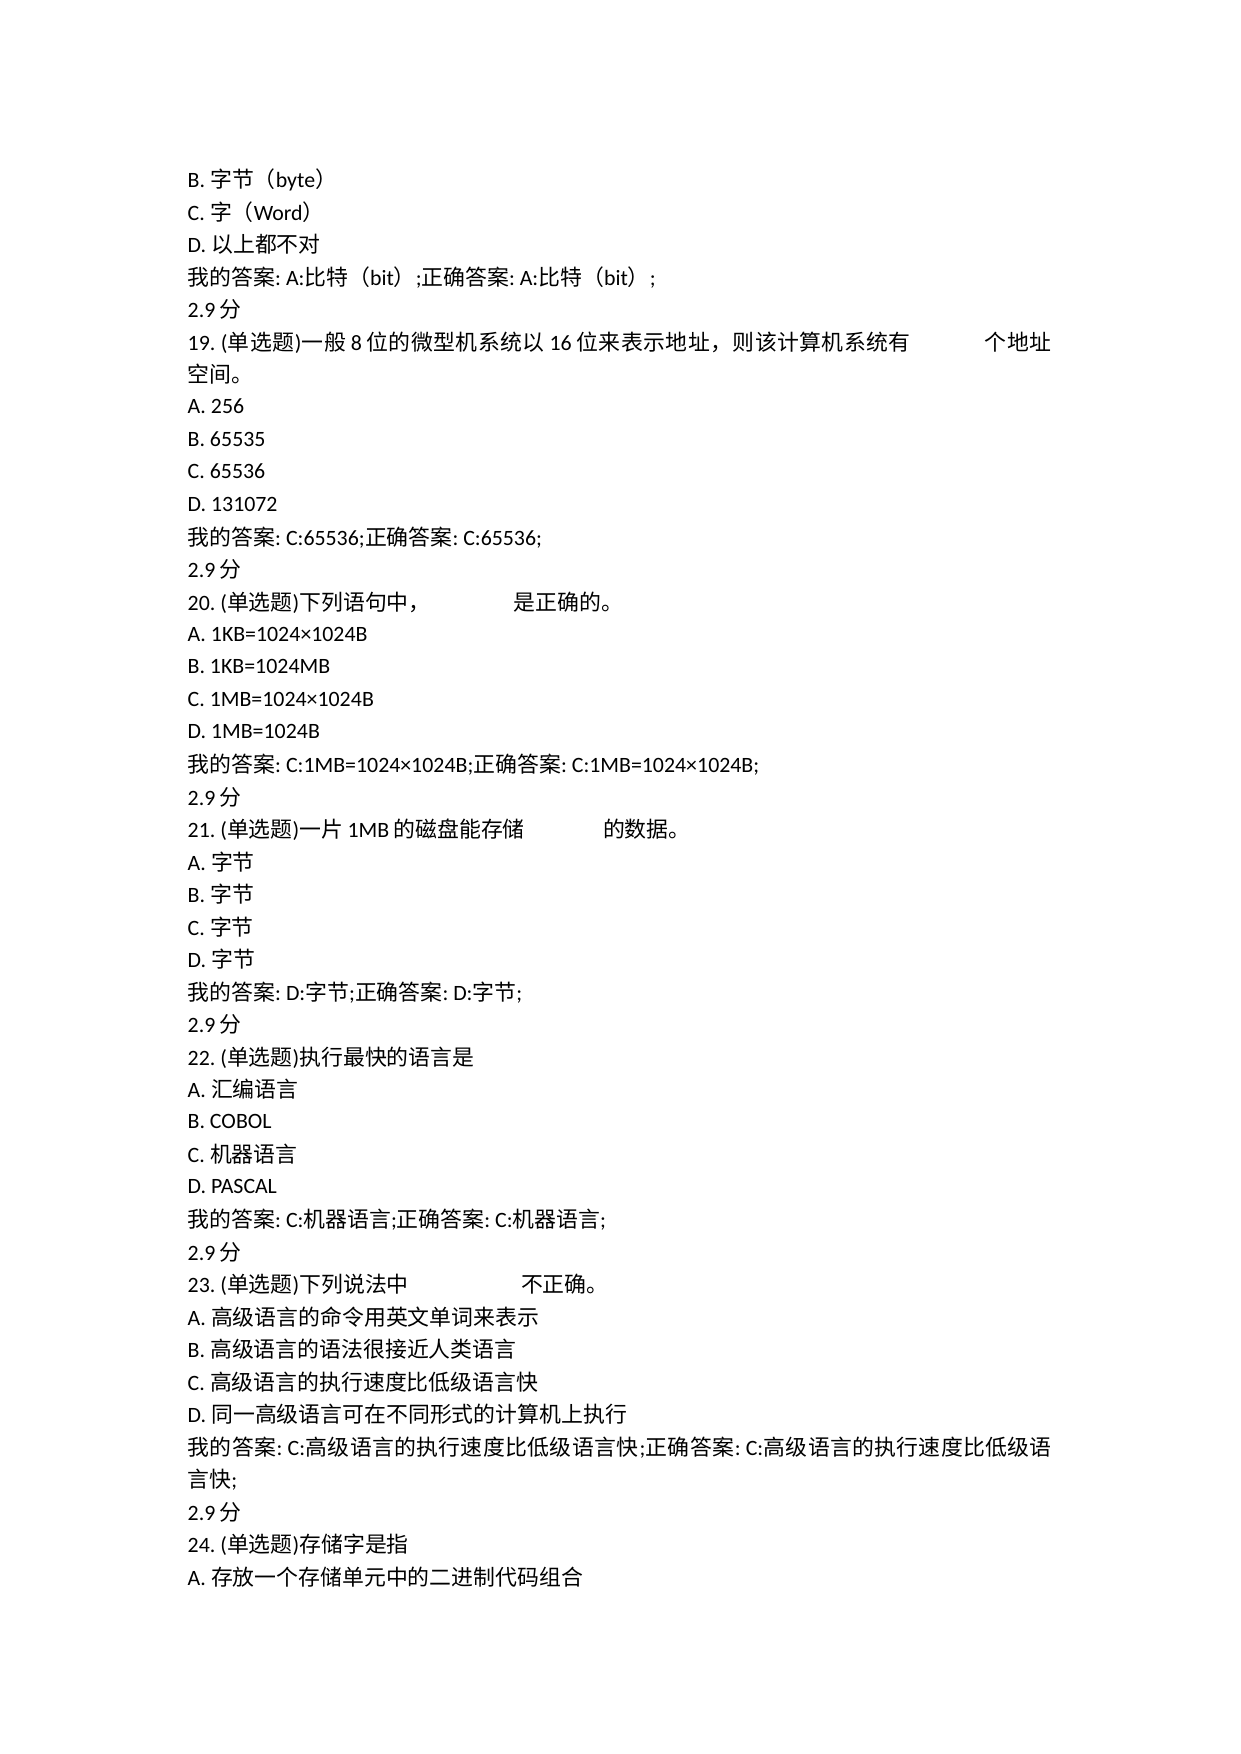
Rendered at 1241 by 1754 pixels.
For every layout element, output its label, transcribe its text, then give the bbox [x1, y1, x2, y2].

text C. 高级语言的执行速度比低级语言快 [187, 1364, 1053, 1397]
text A. 存放一个存储单元中的二进制代码组合 [187, 1559, 1053, 1592]
text 2.9分 [187, 552, 1053, 584]
text A. 字节 [187, 844, 1053, 877]
text 我的答案: C:机器语言;正确答案: C:机器语言; [187, 1202, 1053, 1234]
text 2.9分 [187, 1494, 1053, 1527]
text B. 字节 [187, 877, 1053, 909]
text 我的答案: C:高级语言的执行速度比低级语言快;正确答案: C:高级语言的执行速度比低级语言快; [187, 1429, 1053, 1494]
text D. 1MB=1024B [187, 714, 1053, 747]
text B. 高级语言的语法很接近人类语言 [187, 1332, 1053, 1364]
text C. 机器语言 [187, 1137, 1053, 1169]
text A. 256 [187, 389, 1053, 422]
text C. 1MB=1024×1024B [187, 682, 1053, 714]
text 我的答案: C:1MB=1024×1024B;正确答案: C:1MB=1024×1024B; [187, 747, 1053, 779]
text 2.9分 [187, 1234, 1053, 1267]
text 2.9分 [187, 779, 1053, 812]
text B. 字节（byte） [187, 162, 1053, 194]
text D. 字节 [187, 942, 1053, 974]
text D. 同一高级语言可在不同形式的计算机上执行 [187, 1397, 1053, 1429]
text C. 65536 [187, 454, 1053, 487]
text 2.9分 [187, 292, 1053, 324]
text 19. (单选题)一般8位的微型机系统以16位来表示地址，则该计算机系统有 个地址空间。 [187, 324, 1053, 389]
text 22. (单选题)执行最快的语言是 [187, 1039, 1053, 1072]
text B. 1KB=1024MB [187, 649, 1053, 682]
text B. 65535 [187, 422, 1053, 454]
text 21. (单选题)一片1MB的磁盘能存储 的数据。 [187, 812, 1053, 844]
text D. PASCAL [187, 1169, 1053, 1202]
text 我的答案: A:比特（bit）;正确答案: A:比特（bit）; [187, 259, 1053, 292]
text A. 高级语言的命令用英文单词来表示 [187, 1299, 1053, 1332]
text 我的答案: C:65536;正确答案: C:65536; [187, 519, 1053, 552]
text C. 字节 [187, 909, 1053, 942]
text A. 1KB=1024×1024B [187, 617, 1053, 649]
text 24. (单选题)存储字是指 [187, 1527, 1053, 1559]
text 23. (单选题)下列说法中 不正确。 [187, 1267, 1053, 1299]
text D. 131072 [187, 487, 1053, 519]
text A. 汇编语言 [187, 1072, 1053, 1104]
text B. COBOL [187, 1104, 1053, 1137]
text 我的答案: D:字节;正确答案: D:字节; [187, 974, 1053, 1007]
text C. 字（Word） [187, 194, 1053, 227]
text 20. (单选题)下列语句中， 是正确的。 [187, 584, 1053, 617]
text 2.9分 [187, 1007, 1053, 1039]
text D. 以上都不对 [187, 227, 1053, 259]
